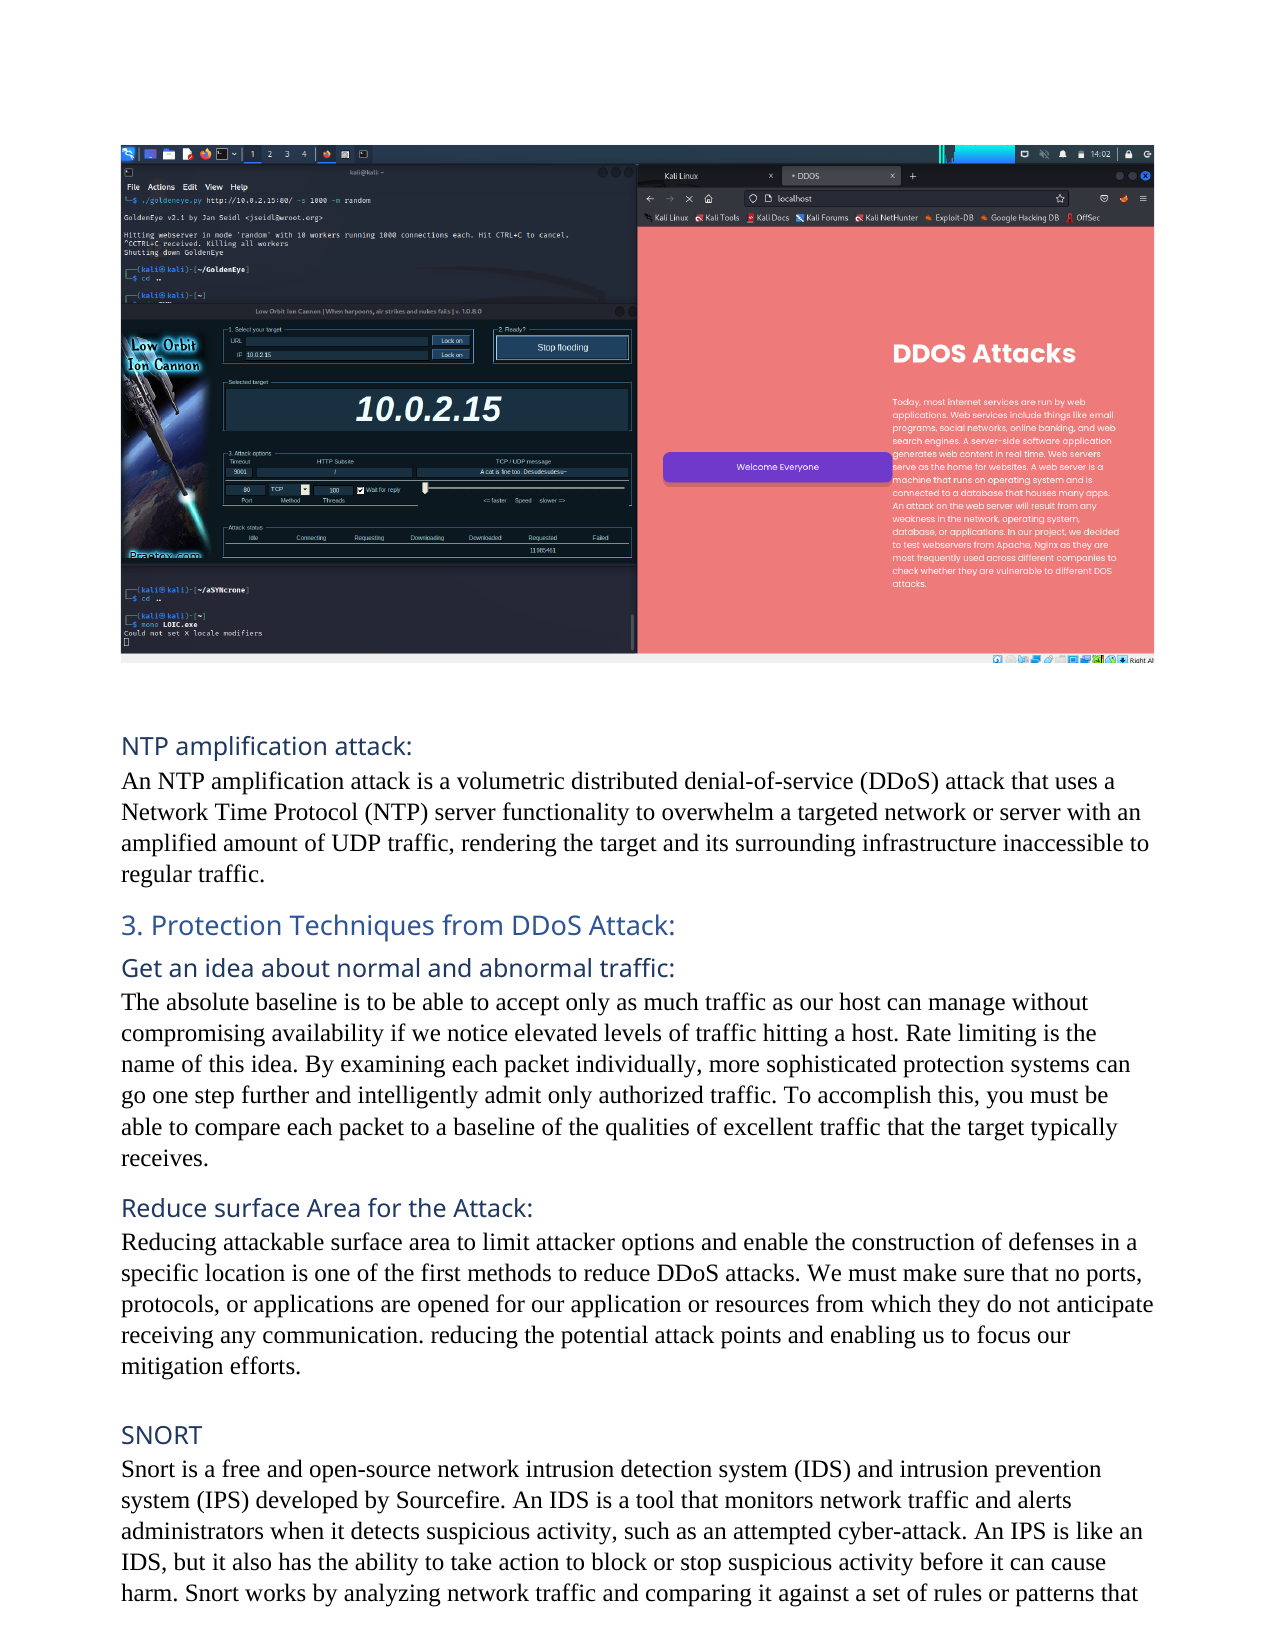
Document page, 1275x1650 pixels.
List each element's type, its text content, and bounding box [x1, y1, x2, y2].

picture [120, 143, 1155, 663]
text An NTP amplification attack is a volumetric distributed denial-of-service (DDoS) attack that uses a Network Time Protocol (NTP) server functionality to overwhelm a targeted network or server with an amplified amount of UDP traffic, rendering the target and its surrounding infrastructure inaccessible to regular traffic. [121, 766, 1154, 888]
subtitle SNORT [121, 1417, 1154, 1452]
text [121, 1454, 1154, 1607]
subtitle NTP amplification attack: [121, 729, 1154, 763]
text Reducing attackable surface area to limit attacker options and enable the construction of defenses in a specific location is one of the first methods to reduce DDoS attacks. We must make sure that no ports, protocols, or applications are opened for our application or resources from which they do not anticipate receiving any communication. reducing the potential attack points and enabling us to focus our mitigation efforts. [121, 1227, 1154, 1380]
subtitle 3. Protection Techniques from DDoS Attack: [121, 907, 1154, 943]
subtitle Get an idea about normal and abnormal traffic: [121, 951, 1154, 985]
text The absolute baseline is to be able to accept only as much traffic as our host can manage without compromising availability if we notice elevated levels of traffic hitting a host. Rate limiting is the name of this idea. By examining each packet individually, more sophisticated protection systems can go one step further and intelligently admit only authorized traffic. To accomplish this, you must be able to compare each packet to a baseline of the qualities of excellent traffic that the target typically receives. [121, 987, 1154, 1171]
subtitle Reduce surface Area for the Attack: [121, 1190, 1154, 1224]
